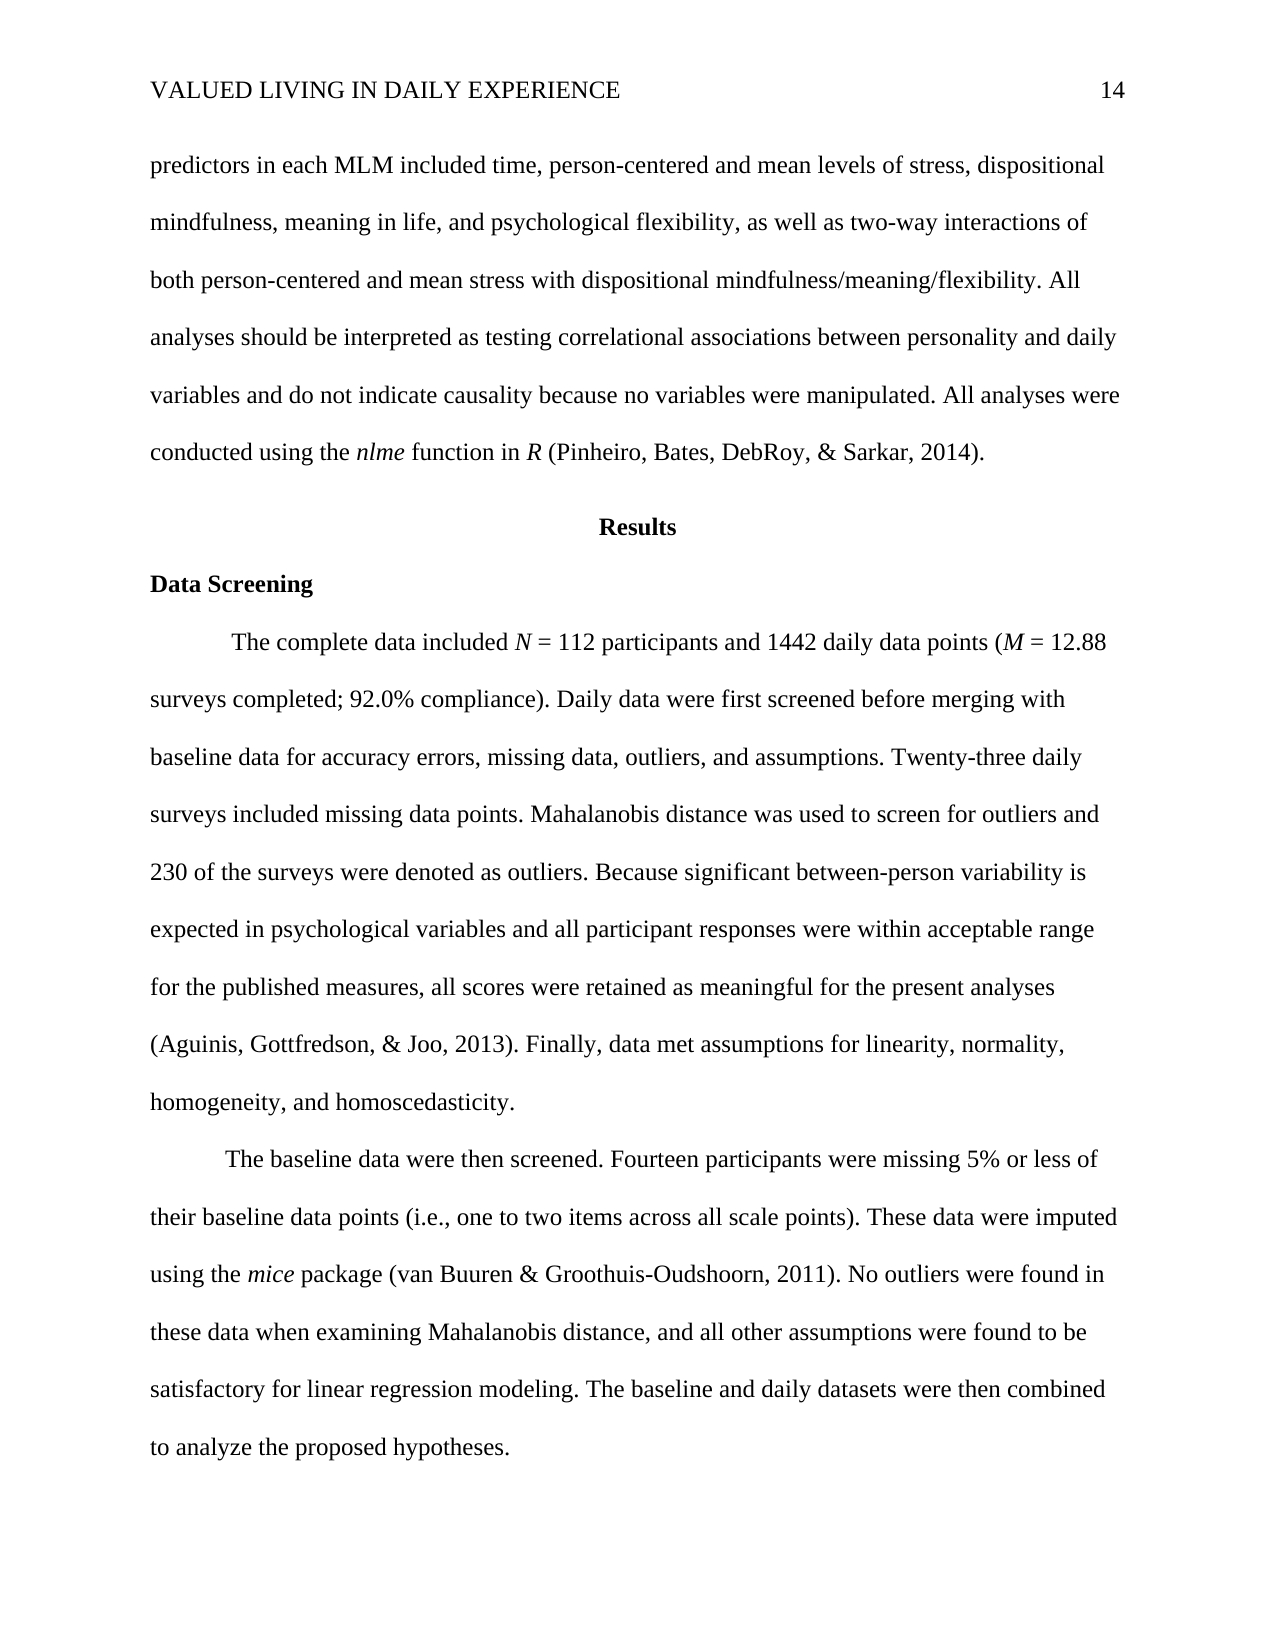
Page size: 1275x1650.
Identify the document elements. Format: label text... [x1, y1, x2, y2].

text The complete data included N = 112 participants and 1442 daily data points (M = 12.88 surveys completed; 92.0% compliance). Daily data were first screened before merging with baseline data for accuracy errors, missing data, outliers, and assumptions. Twenty-three daily surveys included missing data points. Mahalanobis distance was used to screen for outliers and 230 of the surveys were denoted as outliers. Because significant between-person variability is expected in psychological variables and all participant responses were within acceptable range for the published measures, all scores were retained as meaningful for the present analyses (Aguinis, Gottfredson, & Joo, 2013). Finally, data met assumptions for linearity, normality, homogeneity, and homoscedasticity. [150, 627, 1125, 1115]
text The baseline data were then screened. Fourteen participants were missing 5% or less of their baseline data points (i.e., one to two items across all scale points). These data were imputed using the mice package (van Buuren & Groothuis-Oudshoorn, 2011). No outliers were found in these data when examining Mahalanobis distance, and all other assumptions were found to be satisfactory for linear regression modeling. The baseline and daily datasets were then combined to analyze the proposed hypotheses. [150, 1144, 1125, 1460]
text Results [150, 512, 1125, 540]
text Data Screening [150, 569, 1125, 598]
